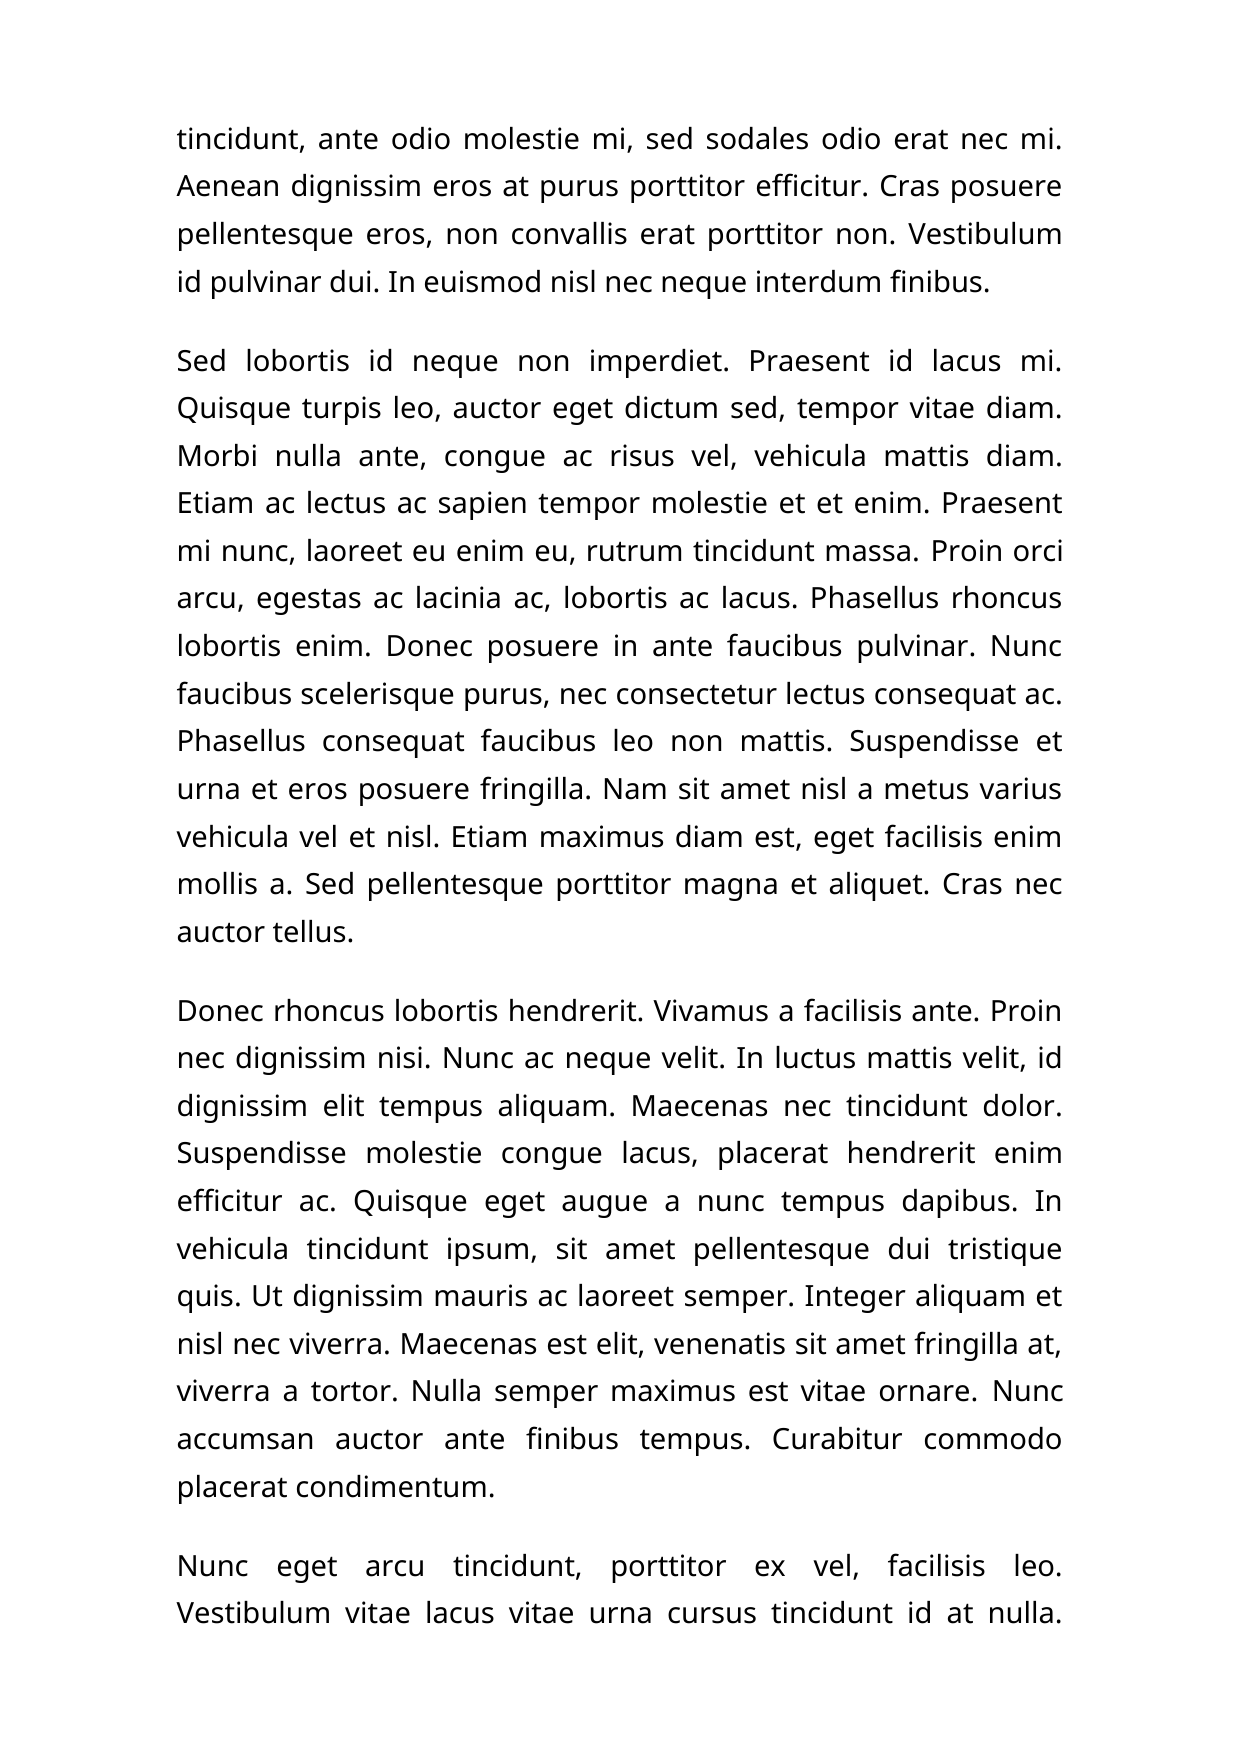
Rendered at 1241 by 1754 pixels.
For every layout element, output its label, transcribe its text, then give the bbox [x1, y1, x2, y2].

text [176, 118, 1064, 301]
text Donec rhoncus lobortis hendrerit. Vivamus a facilisis ante. Proin nec dignissim nisi. Nunc ac neque velit. In luctus mattis velit, id dignissim elit tempus aliquam. Maecenas nec tincidunt dolor. Suspendisse molestie congue lacus, placerat hendrerit enim efficitur ac. Quisque eget augue a nunc tempus dapibus. In vehicula tincidunt ipsum, sit amet pellentesque dui tristique quis. Ut dignissim mauris ac laoreet semper. Integer aliquam et nisl nec viverra. Maecenas est elit, venenatis sit amet fringilla at, viverra a tortor. Nulla semper maximus est vitae ornare. Nunc accumsan auctor ante finibus tempus. Curabitur commodo placerat condimentum. [176, 990, 1064, 1506]
text Sed lobortis id neque non imperdiet. Praesent id lacus mi. Quisque turpis leo, auctor eget dictum sed, tempor vitae diam. Morbi nulla ante, congue ac risus vel, vehicula mattis diam. Etiam ac lectus ac sapien tempor molestie et et enim. Praesent mi nunc, laoreet eu enim eu, rutrum tincidunt massa. Proin orci arcu, egestas ac lacinia ac, lobortis ac lacus. Phasellus rhoncus lobortis enim. Donec posuere in ante faucibus pulvinar. Nunc faucibus scelerisque purus, nec consectetur lectus consequat ac. Phasellus consequat faucibus leo non mattis. Suspendisse et urna et eros posuere fringilla. Nam sit amet nisl a metus varius vehicula vel et nisl. Etiam maximus diam est, eget facilisis enim mollis a. Sed pellentesque porttitor magna et aliquet. Cras nec auctor tellus. [176, 340, 1064, 951]
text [176, 1545, 1064, 1632]
